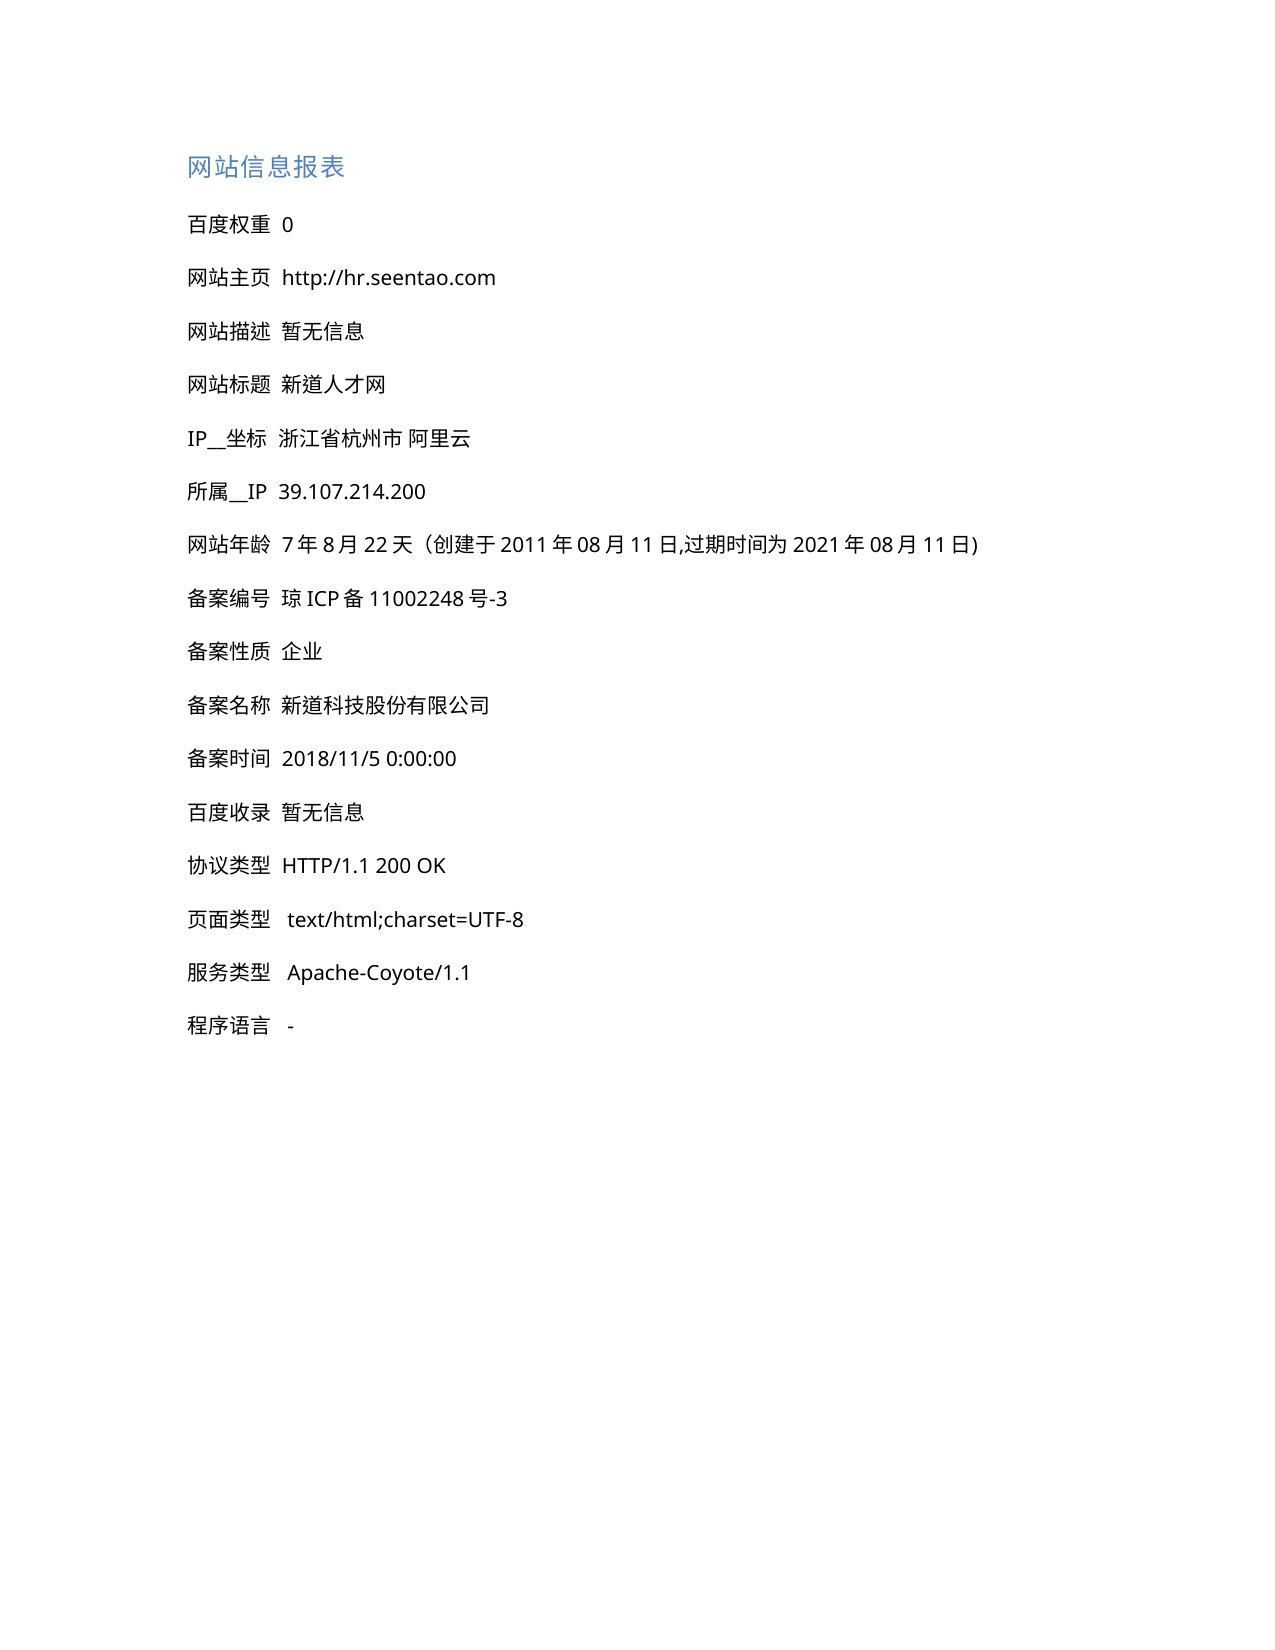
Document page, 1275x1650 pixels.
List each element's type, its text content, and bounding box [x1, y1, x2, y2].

text 页面类型 text/html;charset=UTF-8 [187, 905, 1087, 933]
text 百度收录 暂无信息 [187, 798, 1087, 826]
text 服务类型 Apache-Coyote/1.1 [187, 958, 1087, 987]
text 协议类型 HTTP/1.1 200 OK [187, 851, 1087, 880]
text 网站主页 http://hr.seentao.com [187, 263, 1087, 292]
text 备案名称 新道科技股份有限公司 [187, 691, 1087, 719]
text 备案编号 琼ICP备11002248号-3 [187, 584, 1087, 612]
text 所属__IP 39.107.214.200 [187, 477, 1087, 506]
text 备案性质 企业 [187, 637, 1087, 666]
text 备案时间 2018/11/5 0:00:00 [187, 744, 1087, 773]
text 程序语言 - [187, 1012, 1087, 1040]
subtitle 网站信息报表 [187, 150, 1087, 184]
text 网站描述 暂无信息 [187, 317, 1087, 345]
text 百度权重 0 [187, 210, 1087, 238]
text 网站标题 新道人才网 [187, 370, 1087, 399]
text 网站年龄 7年8月22天（创建于2011年08月11日,过期时间为2021年08月11日) [187, 531, 1087, 559]
text IP__坐标 浙江省杭州市 阿里云 [187, 424, 1087, 452]
